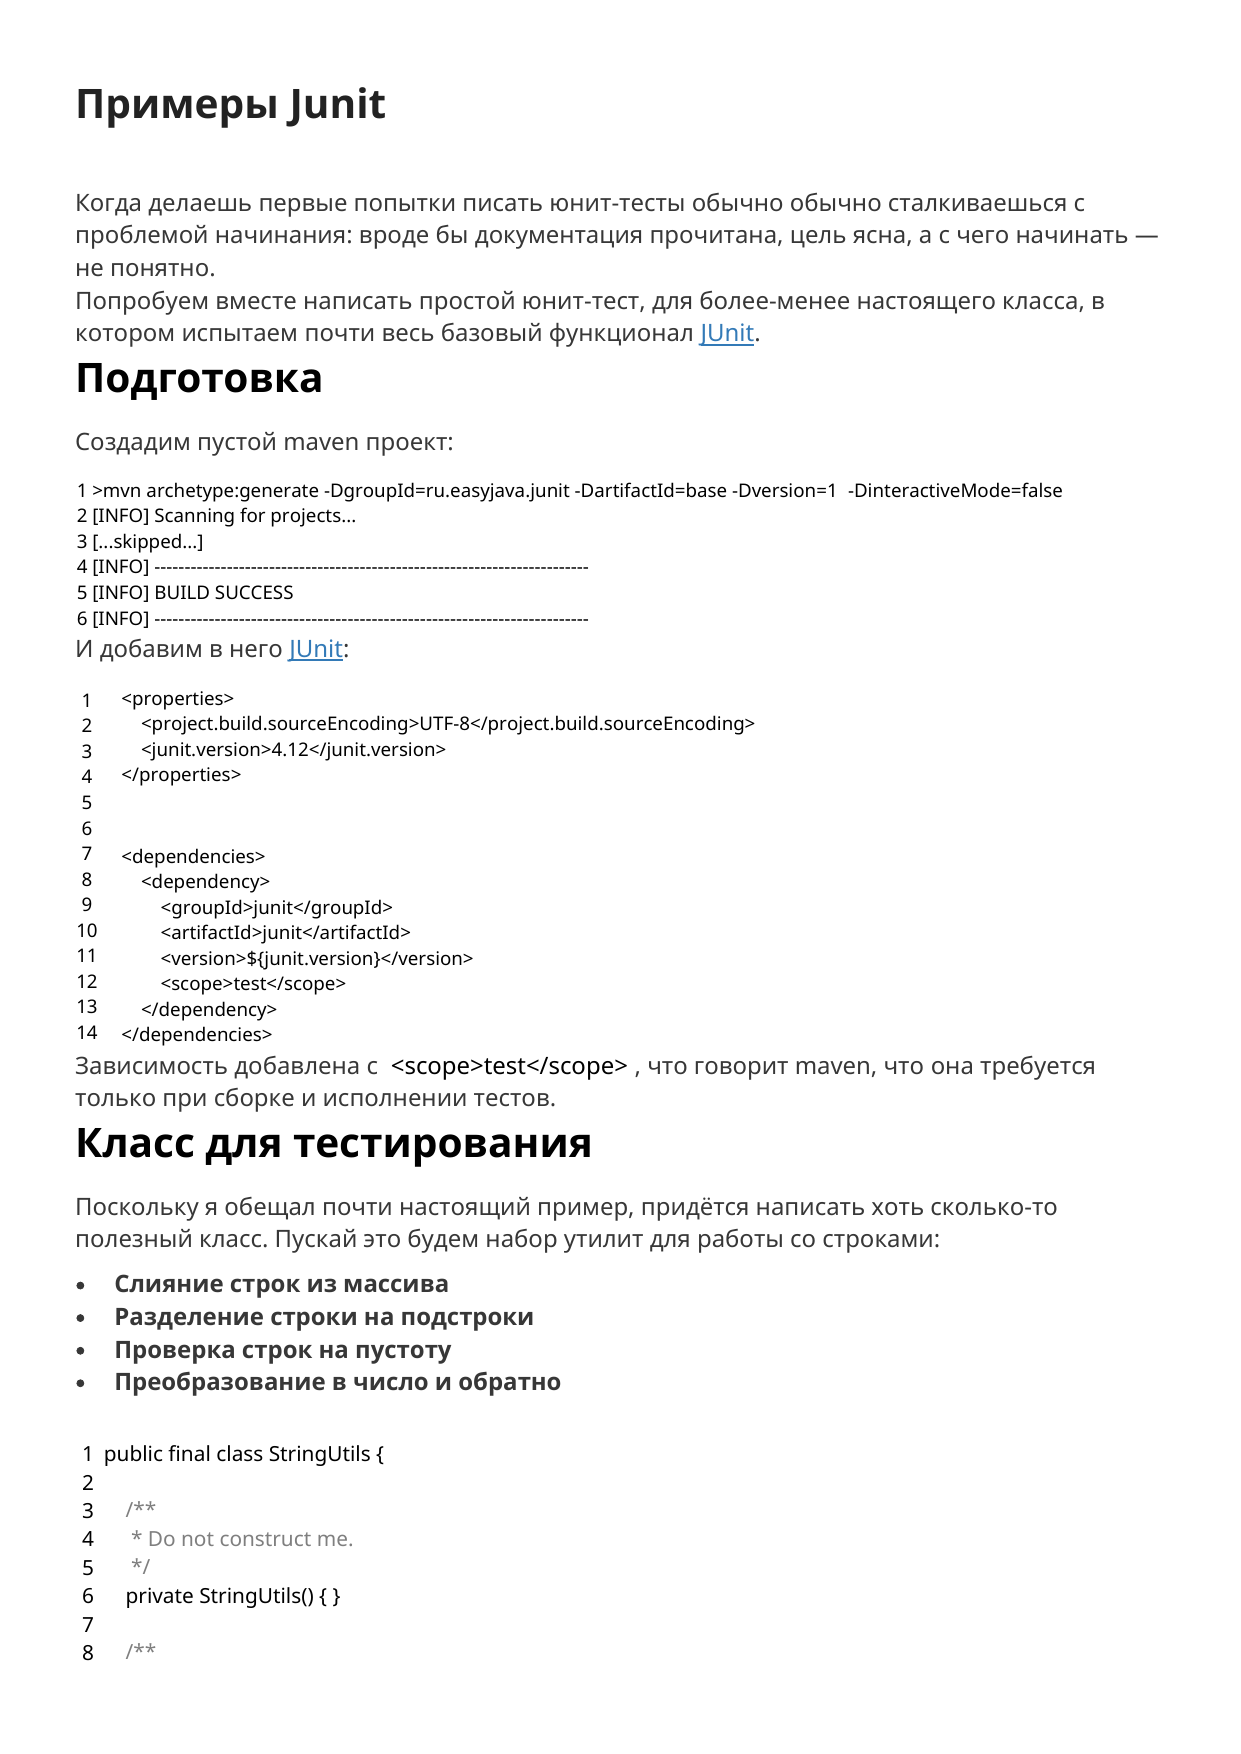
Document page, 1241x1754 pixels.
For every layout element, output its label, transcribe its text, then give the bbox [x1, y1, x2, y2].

table_header 1 2 3 4 5 6 [74, 476, 91, 632]
text И добавим в него JUnit: [75, 632, 1165, 664]
table_header <properties> <project.build.sourceEncoding>UTF-8</project.build.sourceEncoding> <junit.version>4.12</junit.version> </properties> <dependencies> <dependency> <groupId>junit</groupId> <artifactId>junit</artifactId> <version>${junit.version}</version> <scope>test</scope> </dependency> </dependencies> [100, 683, 1173, 1049]
list Слияние строк из массива [77, 1267, 1165, 1300]
text Поскольку я обещал почти настоящий пример, придётся написать хоть сколько-то полезный класс. Пускай это будем набор утилит для работы со строками: [75, 1189, 1165, 1255]
list Преобразование в число и обратно [77, 1365, 1165, 1398]
text Класс для тестирования [75, 1114, 1165, 1169]
table_header 1 2 3 4 5 6 7 8 9 10 11 12 13 14 [74, 683, 100, 1049]
list Разделение строки на подстроки [77, 1300, 1165, 1332]
table_header >mvn archetype:generate -DgroupId=ru.easyjava.junit -DartifactId=base -Dversion=1 -DinteractiveMode=false [INFO] Scanning for projects... [...skipped...] [INFO] ------------------------------------------------------------------------ [INFO] BUILD SUCCESS [INFO] ------------------------------------------------------------------------ [91, 476, 1173, 632]
text Зависимость добавлена с <scope>test</scope> , что говорит maven, что она требуется только при сборке и исполнении тестов. [75, 1049, 1165, 1114]
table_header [74, 1438, 102, 1668]
text Когда делаешь первые попытки писать юнит-тесты обычно обычно сталкиваешься с проблемой начинания: вроде бы документация прочитана, цель ясна, а с чего начинать — не понятно. Попробуем вместе написать простой юнит-тест, для более-менее настоящего класса, в котором испытаем почти весь базовый функционал JUnit. [75, 186, 1165, 349]
text Подготовка [75, 349, 1165, 404]
text Создадим пустой maven проект: [75, 424, 1165, 457]
text Примеры Junit [75, 75, 1165, 130]
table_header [102, 1438, 1173, 1668]
list Проверка строк на пустоту [77, 1332, 1165, 1365]
